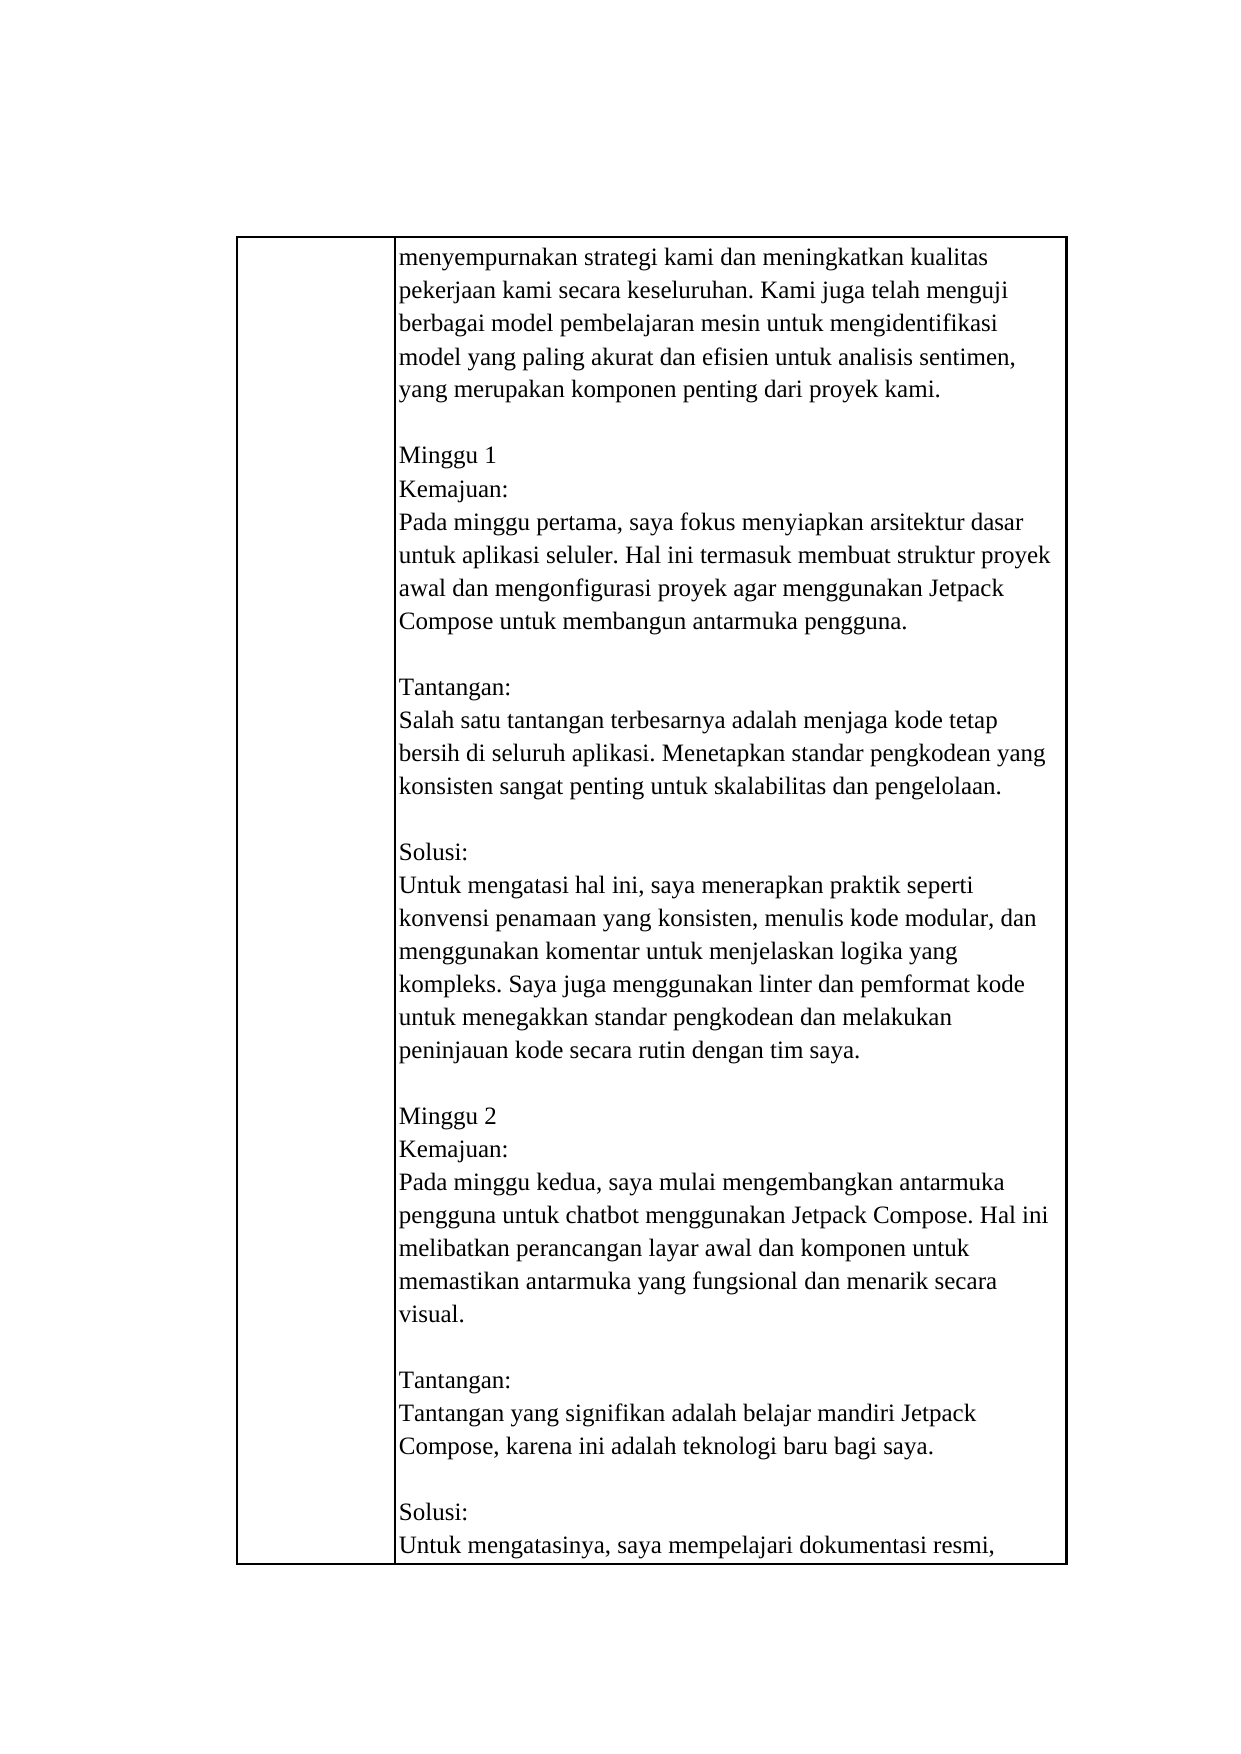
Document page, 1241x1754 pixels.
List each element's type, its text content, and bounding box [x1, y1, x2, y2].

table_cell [396, 238, 1065, 1563]
table_cell 4 [238, 238, 394, 1563]
